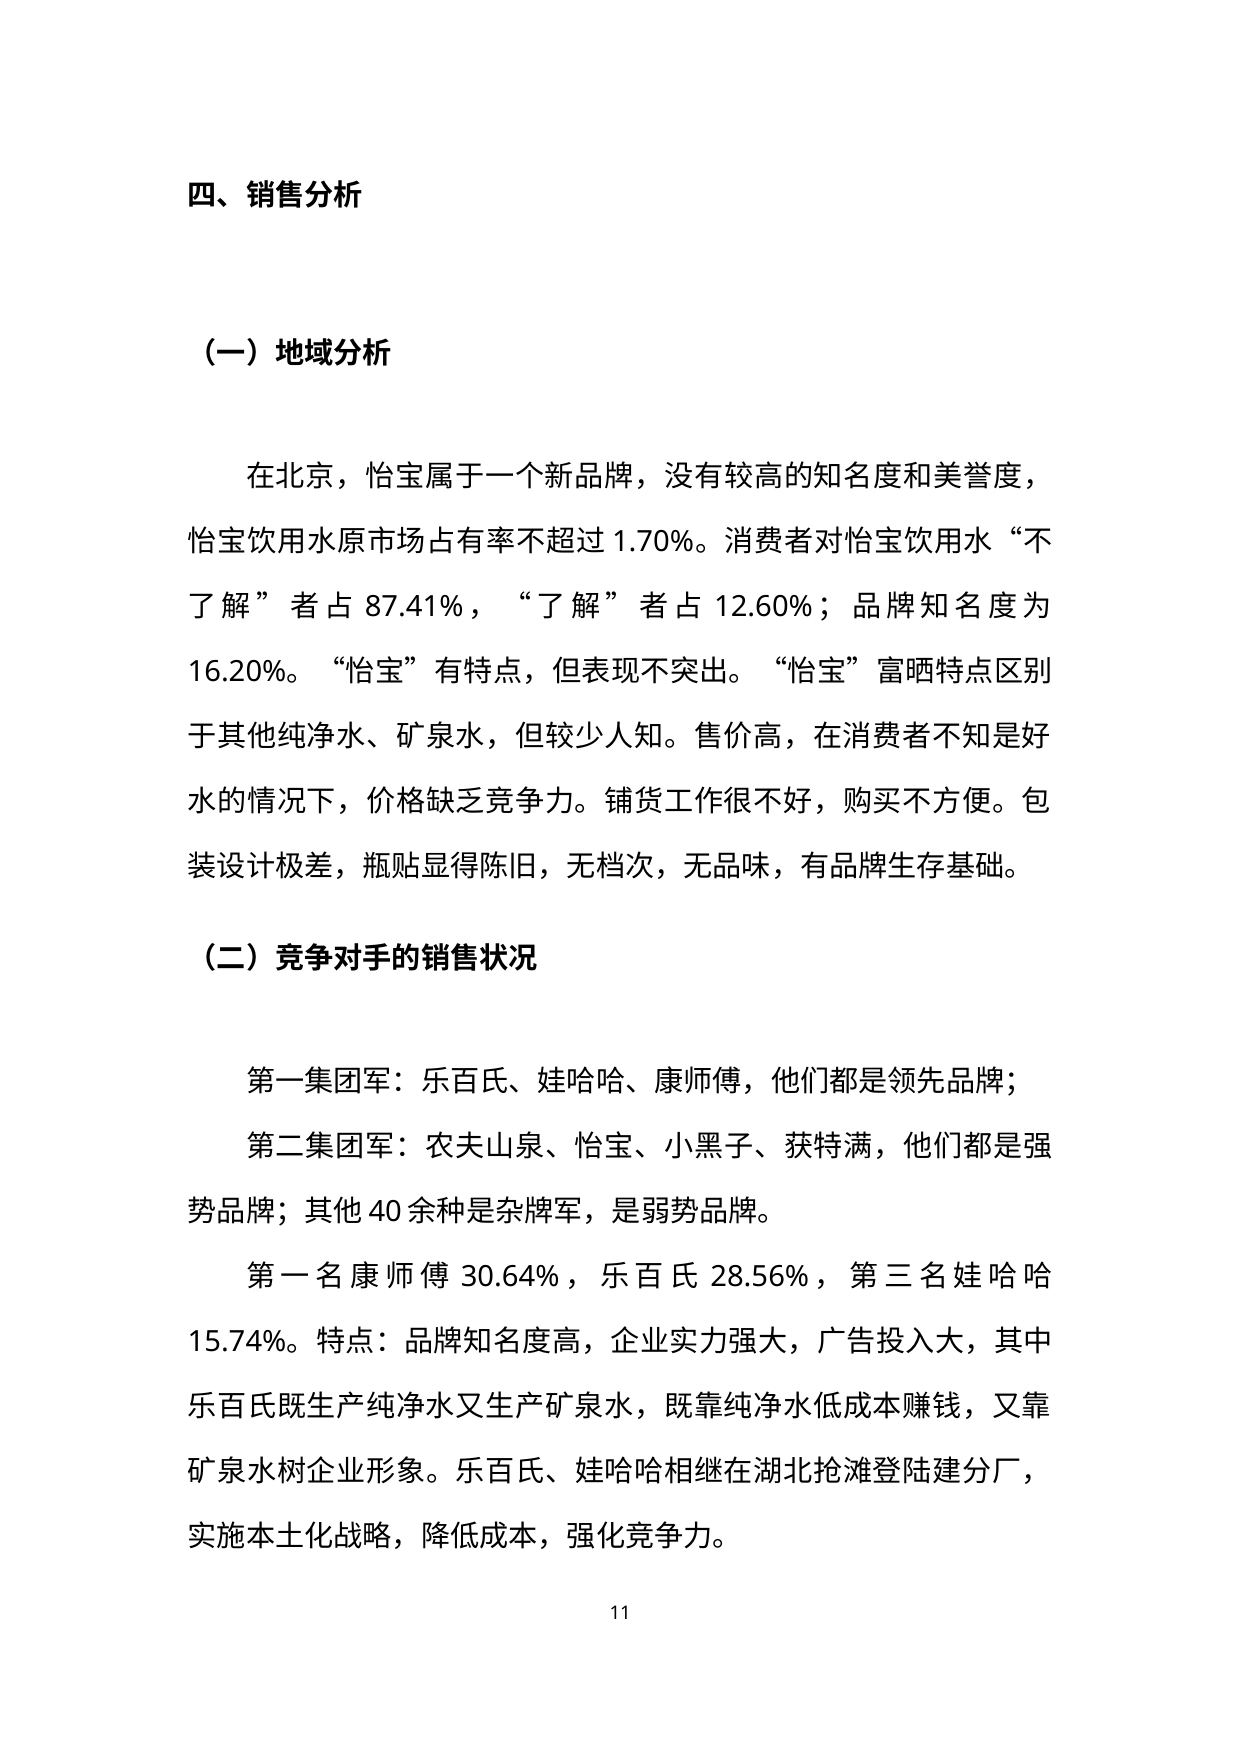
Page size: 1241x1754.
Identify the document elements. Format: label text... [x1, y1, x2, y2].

text 第一集团军：乐百氏、娃哈哈、康师傅，他们都是领先品牌； [187, 1047, 1053, 1112]
subtitle （一）地域分析 [187, 319, 1053, 384]
subtitle （二）竞争对手的销售状况 [187, 924, 1053, 989]
text 在北京，怡宝属于一个新品牌，没有较高的知名度和美誉度，怡宝饮用水原市场占有率不超过1.70%。消费者对怡宝饮用水“不了解”者占87.41%，“了解”者占12.60%；品牌知名度为16.20%。“怡宝”有特点，但表现不突出。“怡宝”富晒特点区别于其他纯净水、矿泉水，但较少人知。售价高，在消费者不知是好水的情况下，价格缺乏竞争力。铺货工作很不好，购买不方便。包装设计极差，瓶贴显得陈旧，无档次，无品味，有品牌生存基础。 [187, 442, 1053, 897]
text 第二集团军：农夫山泉、怡宝、小黑子、获特满，他们都是强势品牌；其他40余种是杂牌军，是弱势品牌。 [187, 1112, 1053, 1242]
text 第一名康师傅30.64%，乐百氏28.56%，第三名娃哈哈15.74%。特点：品牌知名度高，企业实力强大，广告投入大，其中乐百氏既生产纯净水又生产矿泉水，既靠纯净水低成本赚钱，又靠矿泉水树企业形象。乐百氏、娃哈哈相继在湖北抢滩登陆建分厂，实施本土化战略，降低成本，强化竞争力。 [187, 1242, 1053, 1567]
subtitle 四、销售分析 [187, 160, 1053, 225]
